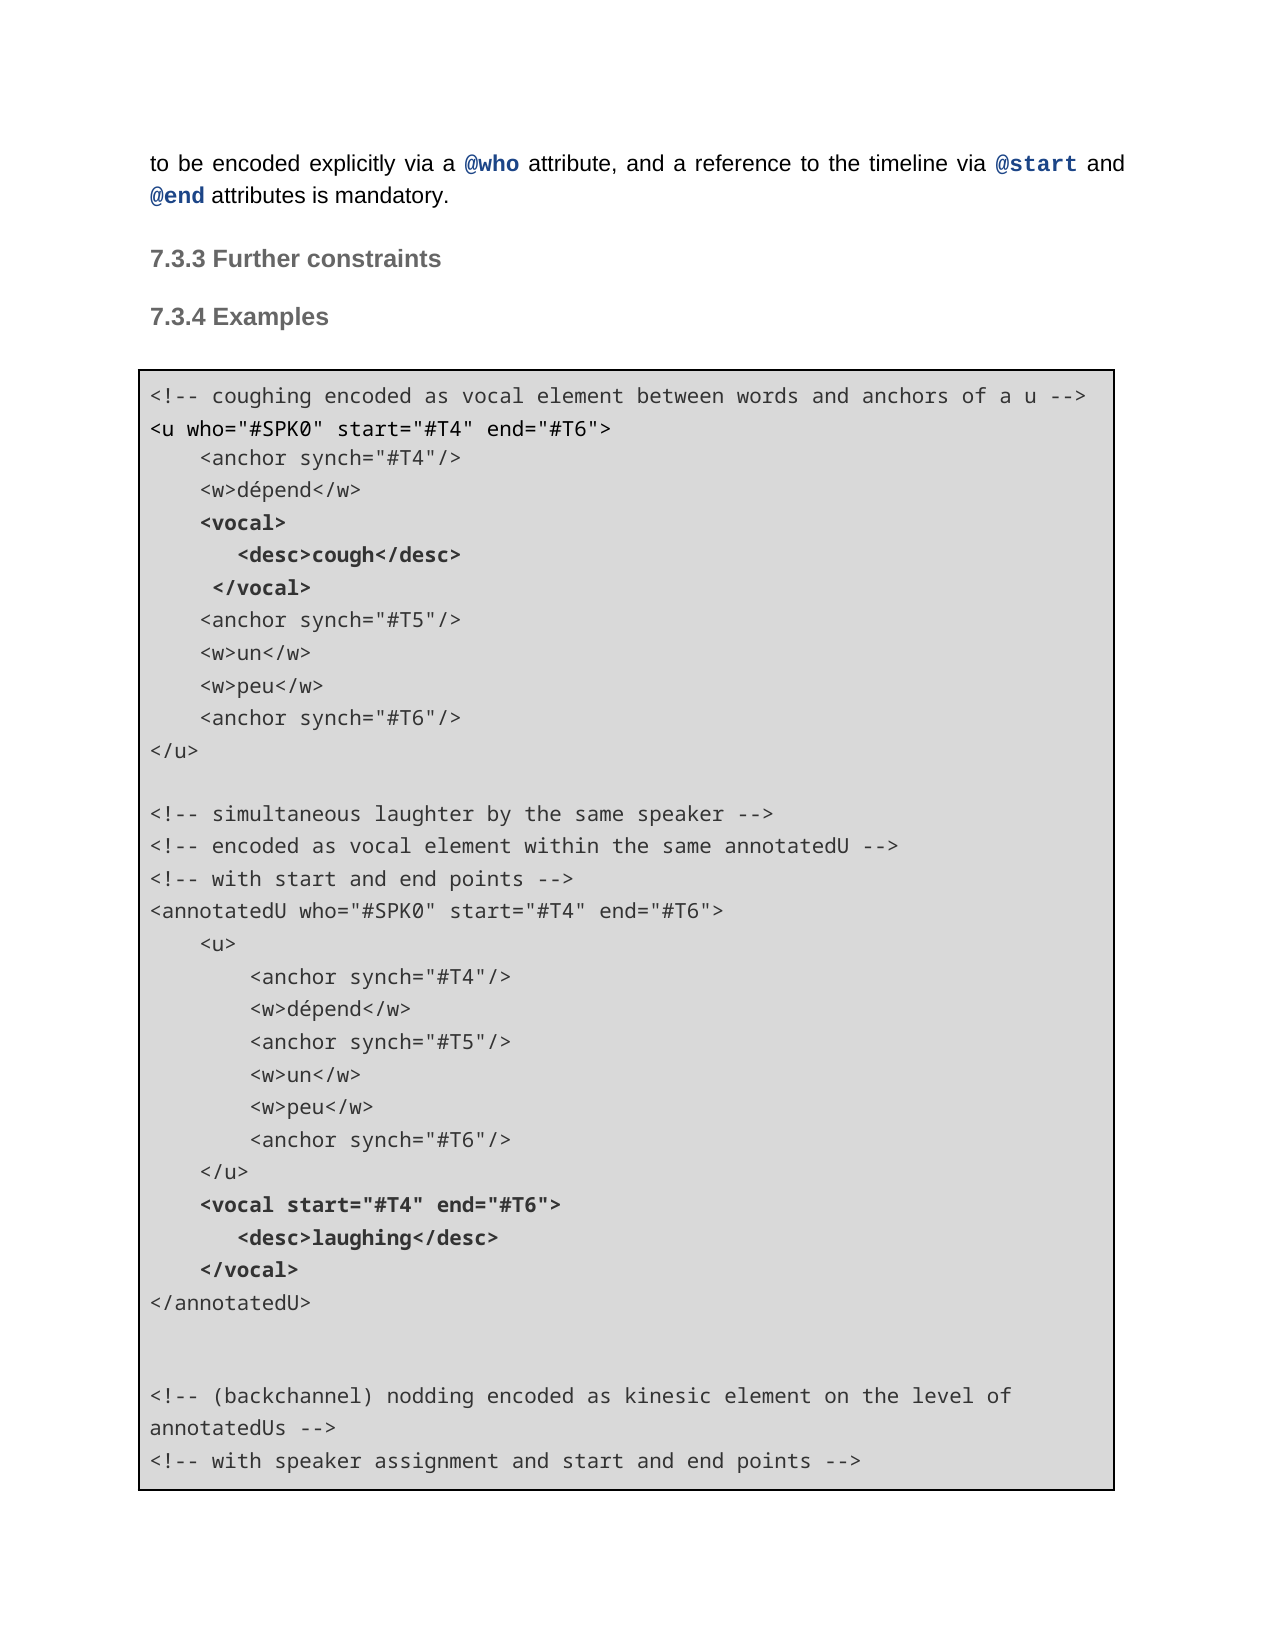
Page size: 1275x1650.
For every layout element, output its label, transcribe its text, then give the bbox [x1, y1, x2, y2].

subtitle 7.3.3 Further constraints [150, 244, 1125, 273]
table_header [140, 371, 1113, 1489]
subtitle 7.3.4 Examples [150, 302, 1125, 331]
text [150, 150, 1125, 211]
